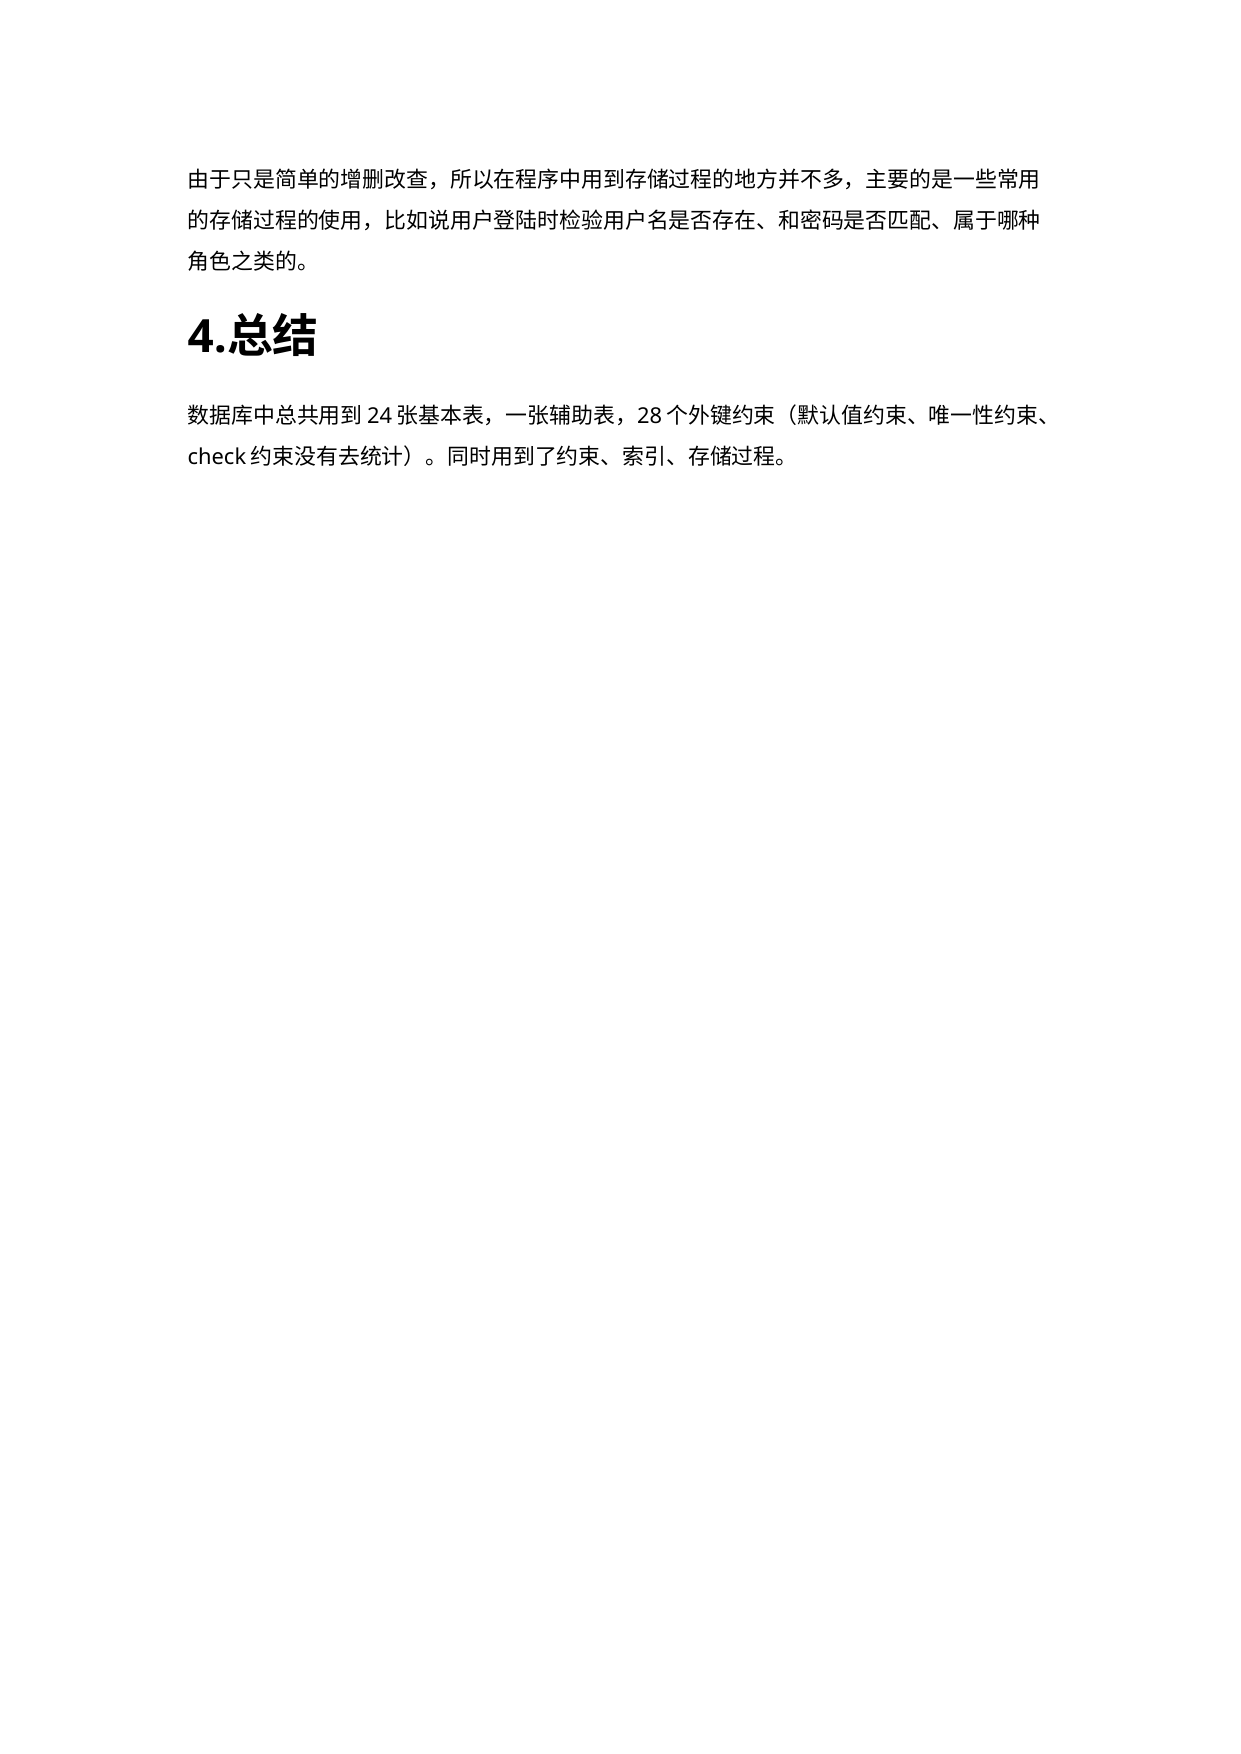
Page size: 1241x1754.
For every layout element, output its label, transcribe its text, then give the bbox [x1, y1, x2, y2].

subtitle 数据库中总共用到24张基本表，一张辅助表，28个外键约束（默认值约束、唯一性约束、check约束没有去统计）。同时用到了约束、索引、存储过程。 [187, 398, 1053, 471]
subtitle 由于只是简单的增删改查，所以在程序中用到存储过程的地方并不多，主要的是一些常用的存储过程的使用，比如说用户登陆时检验用户名是否存在、和密码是否匹配、属于哪种角色之类的。 [187, 162, 1053, 276]
subtitle 4.总结 [187, 284, 1053, 381]
